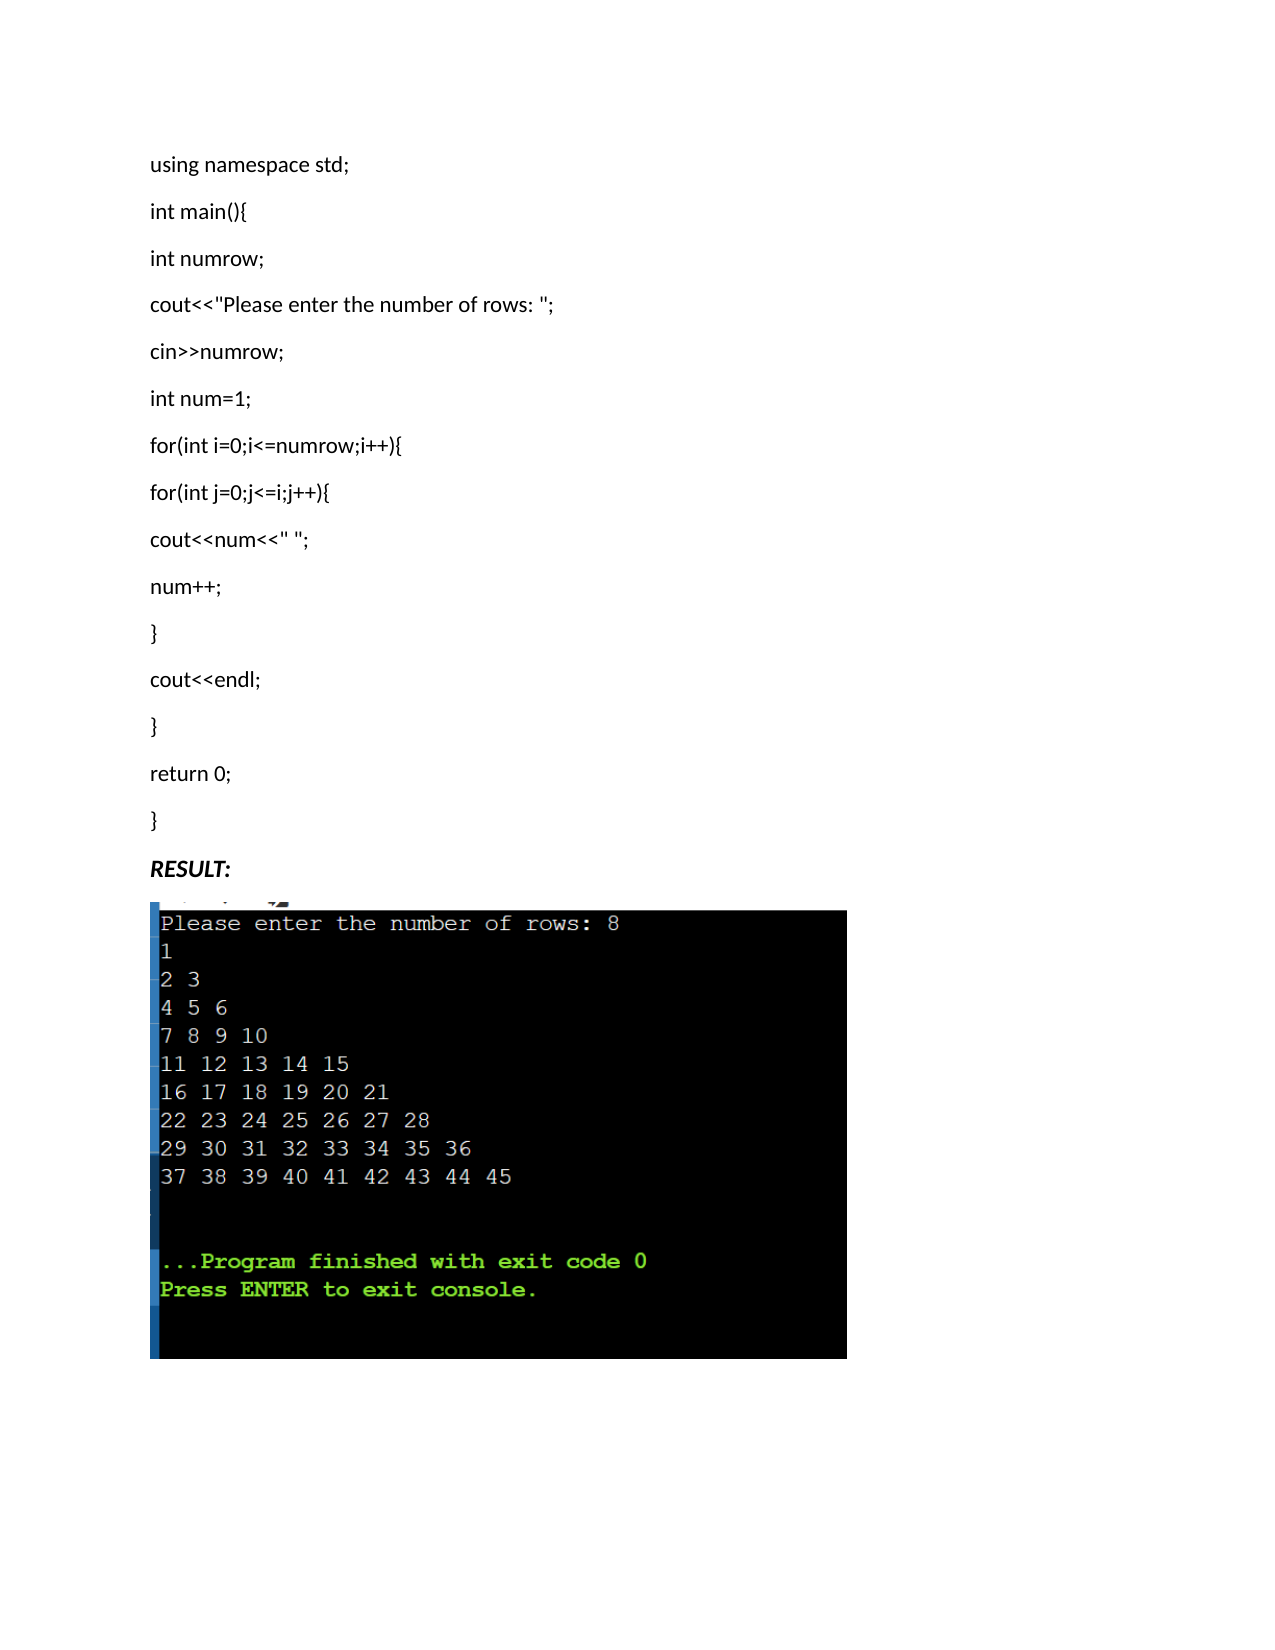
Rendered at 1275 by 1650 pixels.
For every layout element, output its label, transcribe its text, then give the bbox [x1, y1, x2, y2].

text for(int i=0;i<=numrow;i++){ [150, 431, 1125, 459]
text int num=1; [150, 384, 1125, 412]
text } [150, 712, 1125, 741]
text cout<<num<<" "; [150, 525, 1125, 553]
text cout<<"Please enter the number of rows: "; [150, 291, 1125, 319]
text cout<<endl; [150, 666, 1125, 694]
text num++; [150, 572, 1125, 600]
text return 0; [150, 759, 1125, 787]
text RESULT: [150, 853, 1125, 884]
text int main(){ [150, 197, 1125, 225]
text int numrow; [150, 244, 1125, 272]
text using namespace std; [150, 150, 1125, 178]
text } [150, 619, 1125, 647]
text for(int j=0;j<=i;j++){ [150, 478, 1125, 506]
text } [150, 806, 1125, 834]
picture [150, 902, 847, 1359]
text cin>>numrow; [150, 337, 1125, 366]
